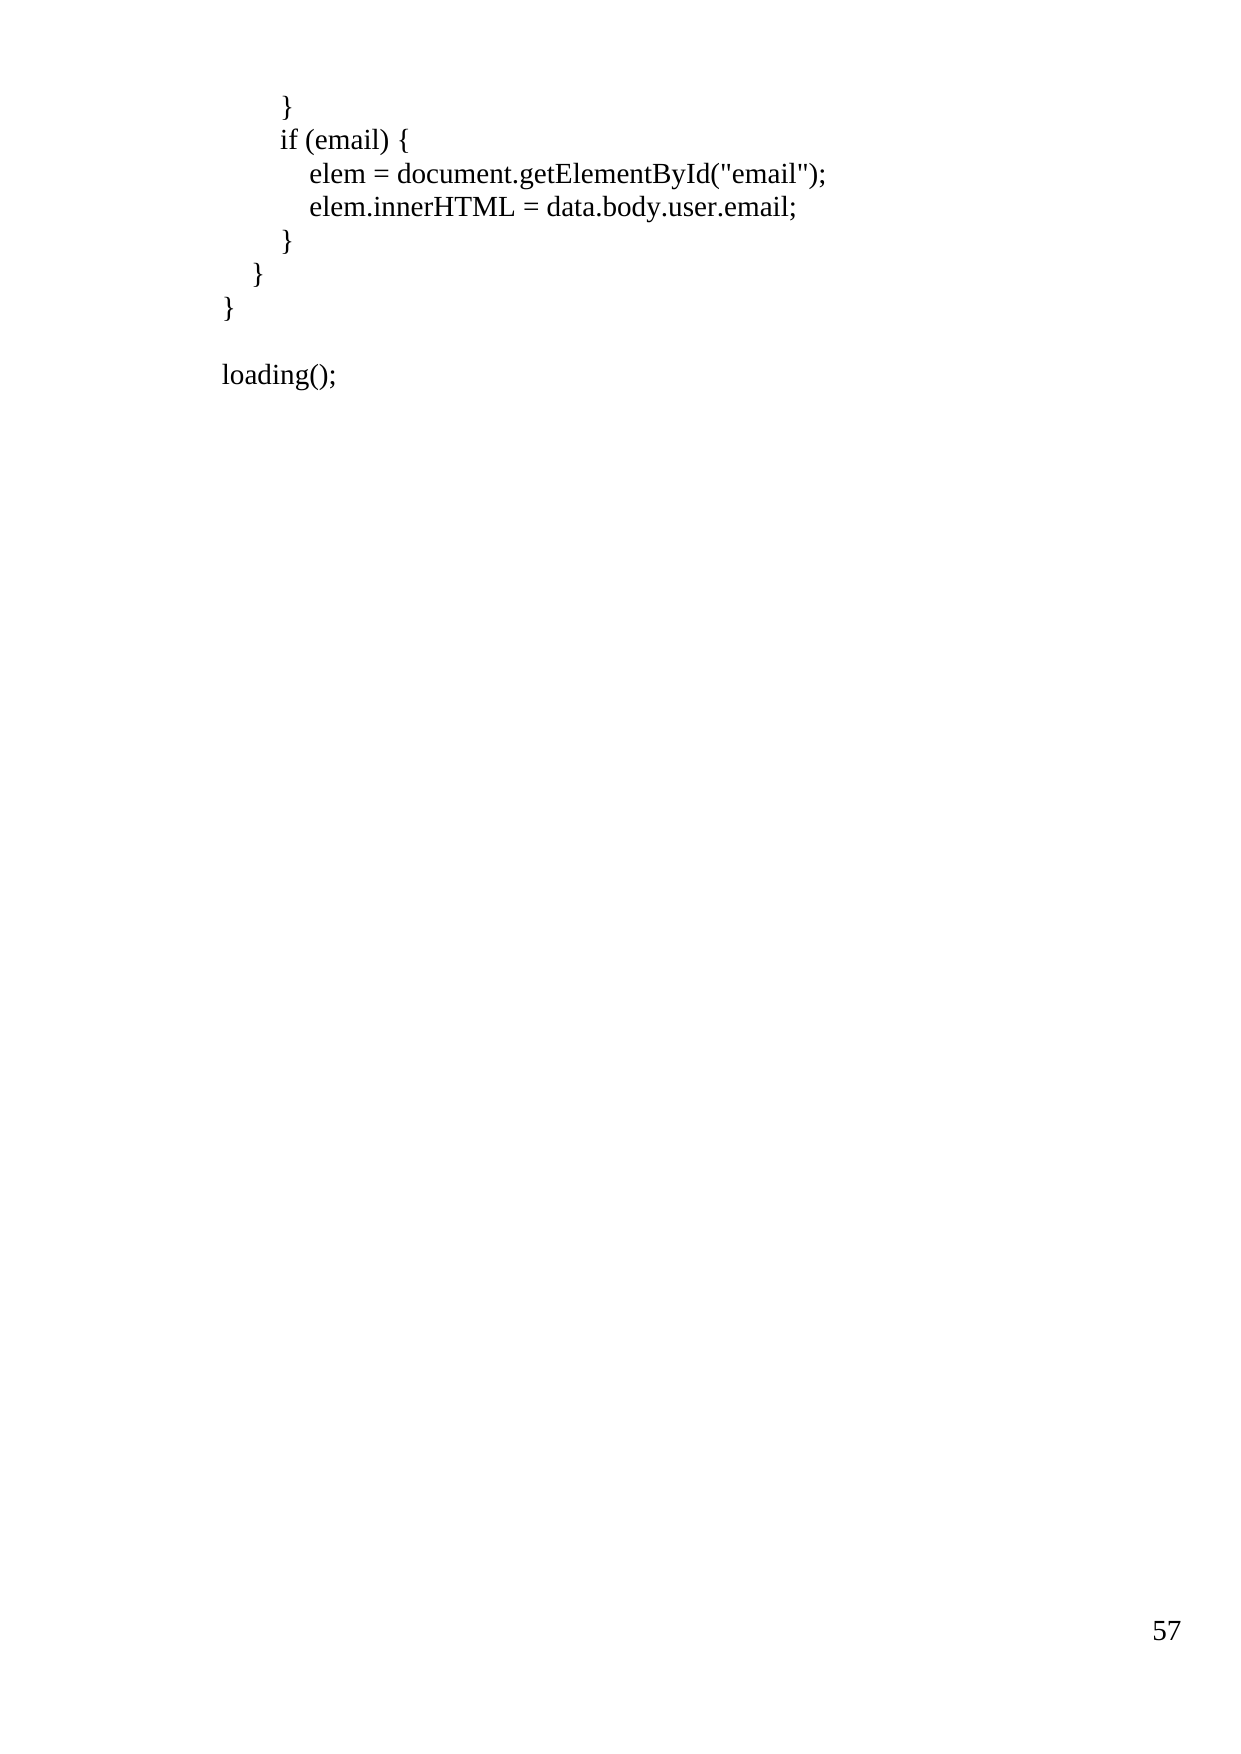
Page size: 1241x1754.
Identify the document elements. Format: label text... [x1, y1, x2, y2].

text } [148, 89, 1181, 122]
text loading(); [148, 357, 1181, 391]
text elem = document.getElementById("email"); [148, 156, 1181, 189]
text elem.innerHTML = data.body.user.email; [148, 189, 1181, 223]
text } [148, 290, 1181, 323]
text } [148, 256, 1181, 290]
text if (email) { [148, 122, 1181, 156]
text } [148, 223, 1181, 256]
